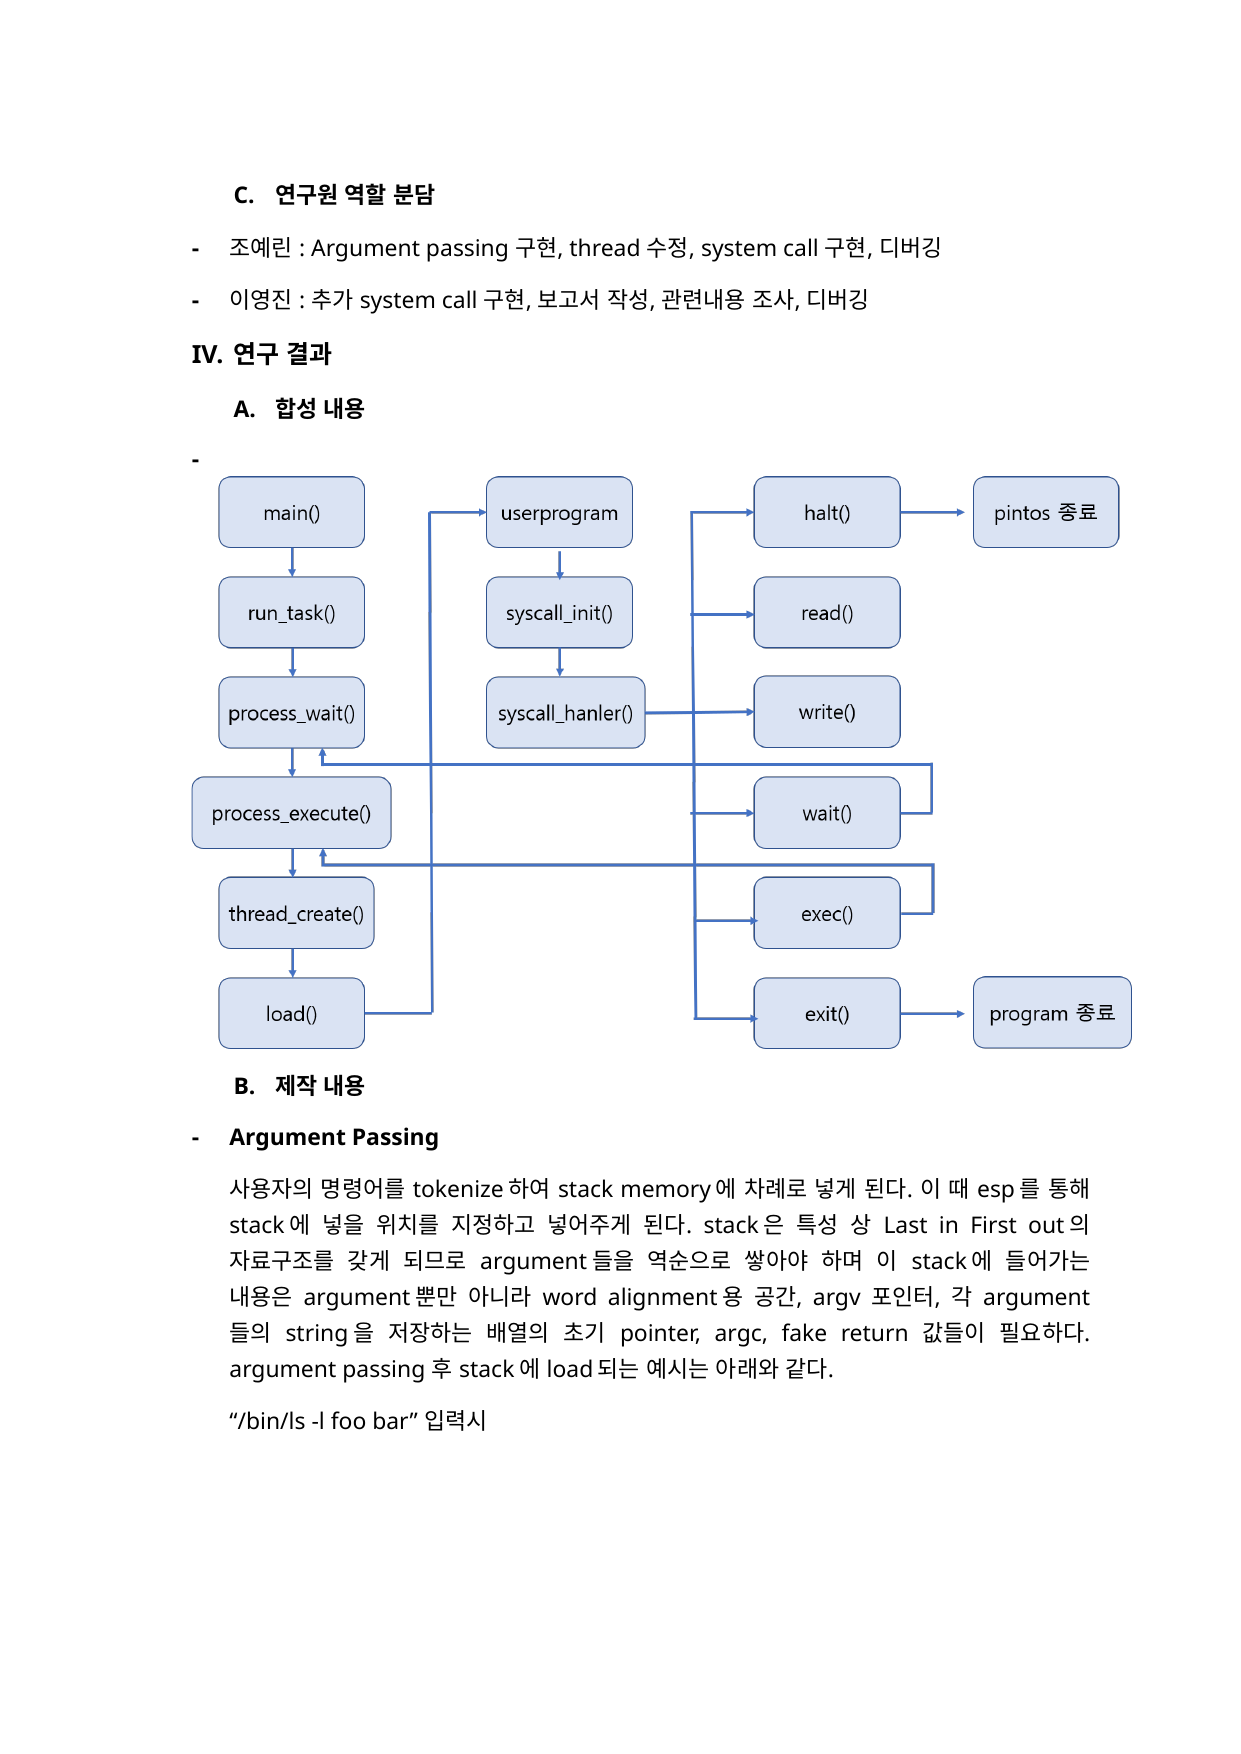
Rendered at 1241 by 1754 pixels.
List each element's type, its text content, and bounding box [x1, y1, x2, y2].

list 조예린 : Argument passing 구현, thread 수정, system call 구현, 디버깅 [192, 230, 1090, 263]
list 연구원 역할 분담 [233, 177, 1090, 211]
list 사용자의 명령어를 tokenize하여 stack memory에 차례로 넣게 된다. 이 때 esp를 통해 stack에 넣을 위치를 지정하고 넣어주게 된다. stack은 특성 상 Last in First out의 자료구조를 갖게 되므로 argument들을 역순으로 쌓아야 하며 이 stack에 들어가는 내용은 argument뿐만 아니라 word alignment용 공간, argv 포인터, 각 argument들의 string을 저장하는 배열의 초기 pointer, argc, fake return 값들이 필요하다. argument passing 후 stack에 load되는 예시는 아래와 같다. [229, 1171, 1090, 1384]
list 합성 내용 [233, 391, 1090, 424]
list 연구 결과 [192, 335, 1090, 371]
list 제작 내용 [233, 1068, 1090, 1101]
list “/bin/ls -l foo bar” 입력시 [229, 1403, 1090, 1436]
picture [191, 476, 1132, 1049]
list Argument Passing [192, 1120, 1090, 1152]
list 이영진 : 추가 system call 구현, 보고서 작성, 관련내용 조사, 디버깅 [192, 282, 1090, 316]
